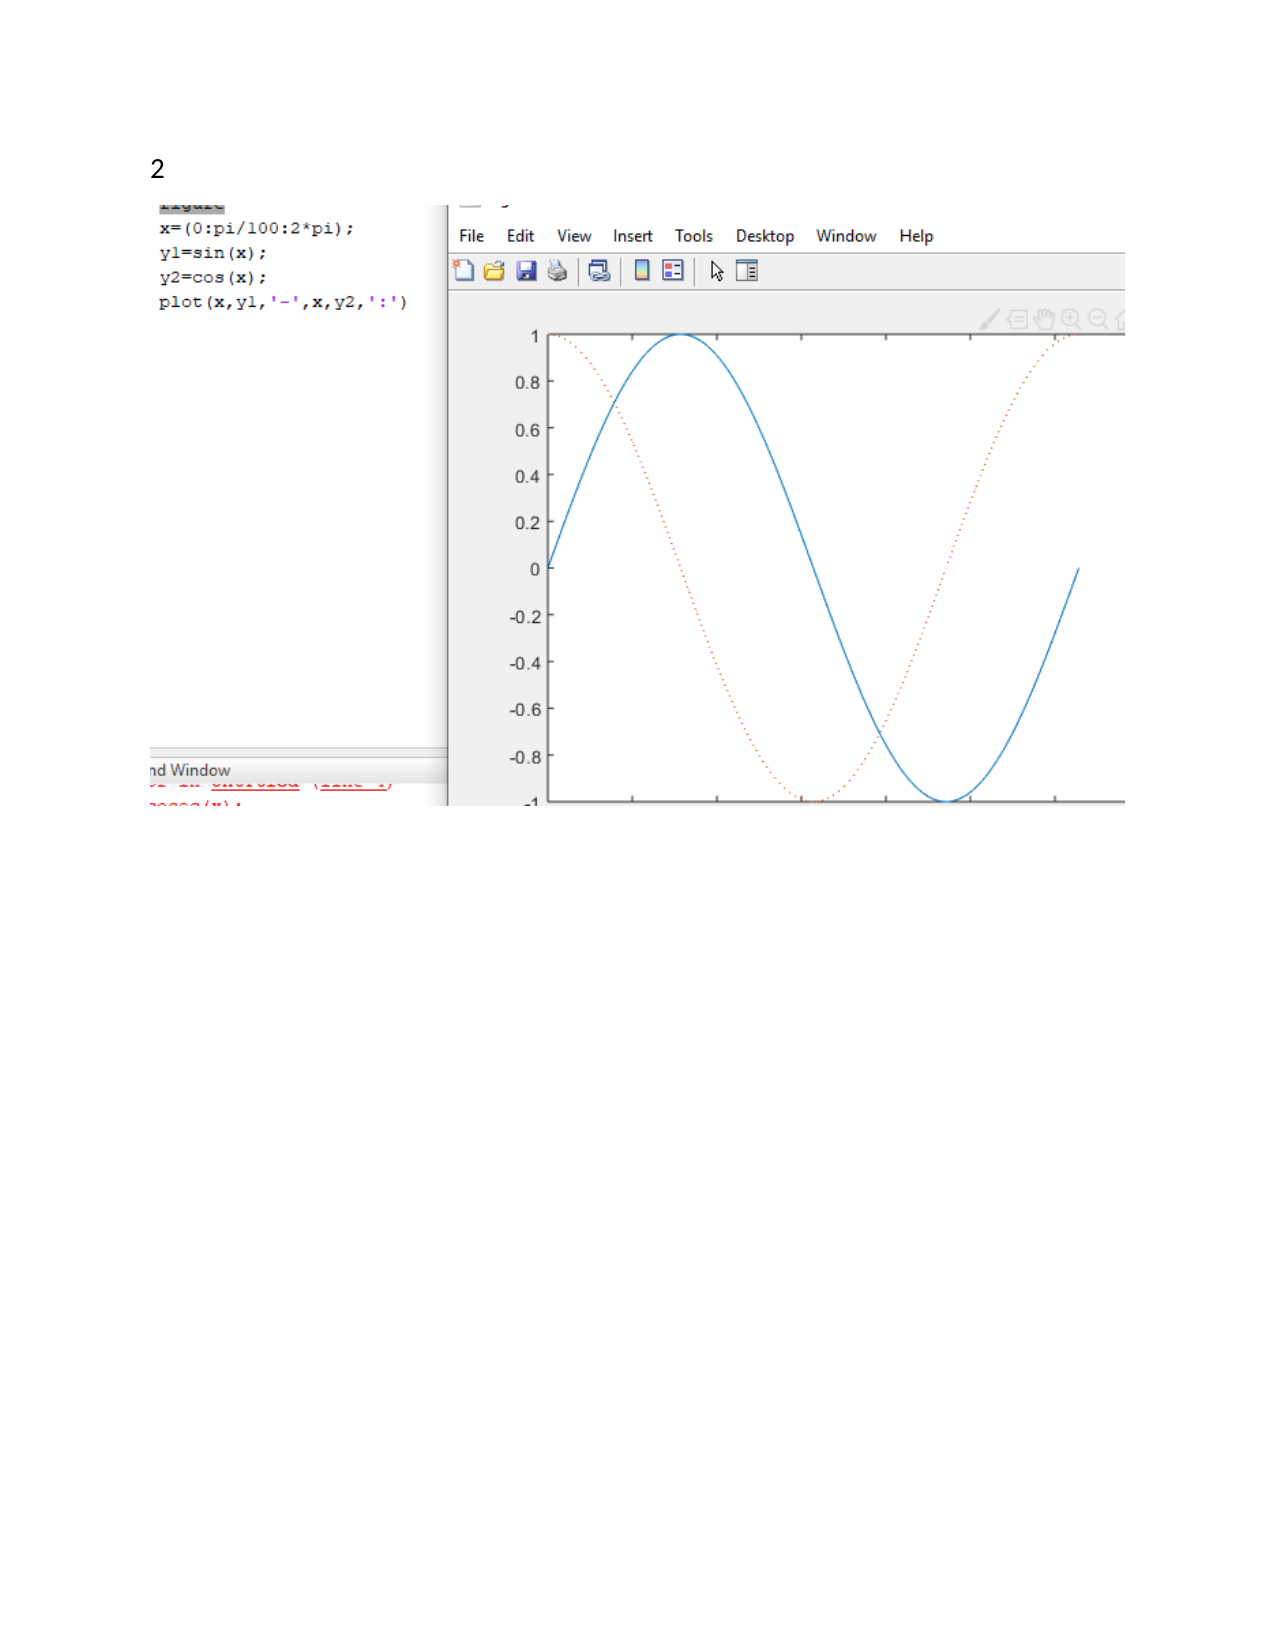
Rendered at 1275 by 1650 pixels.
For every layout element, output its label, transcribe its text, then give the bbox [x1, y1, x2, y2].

text 2 [150, 150, 1125, 186]
picture [150, 205, 1125, 806]
